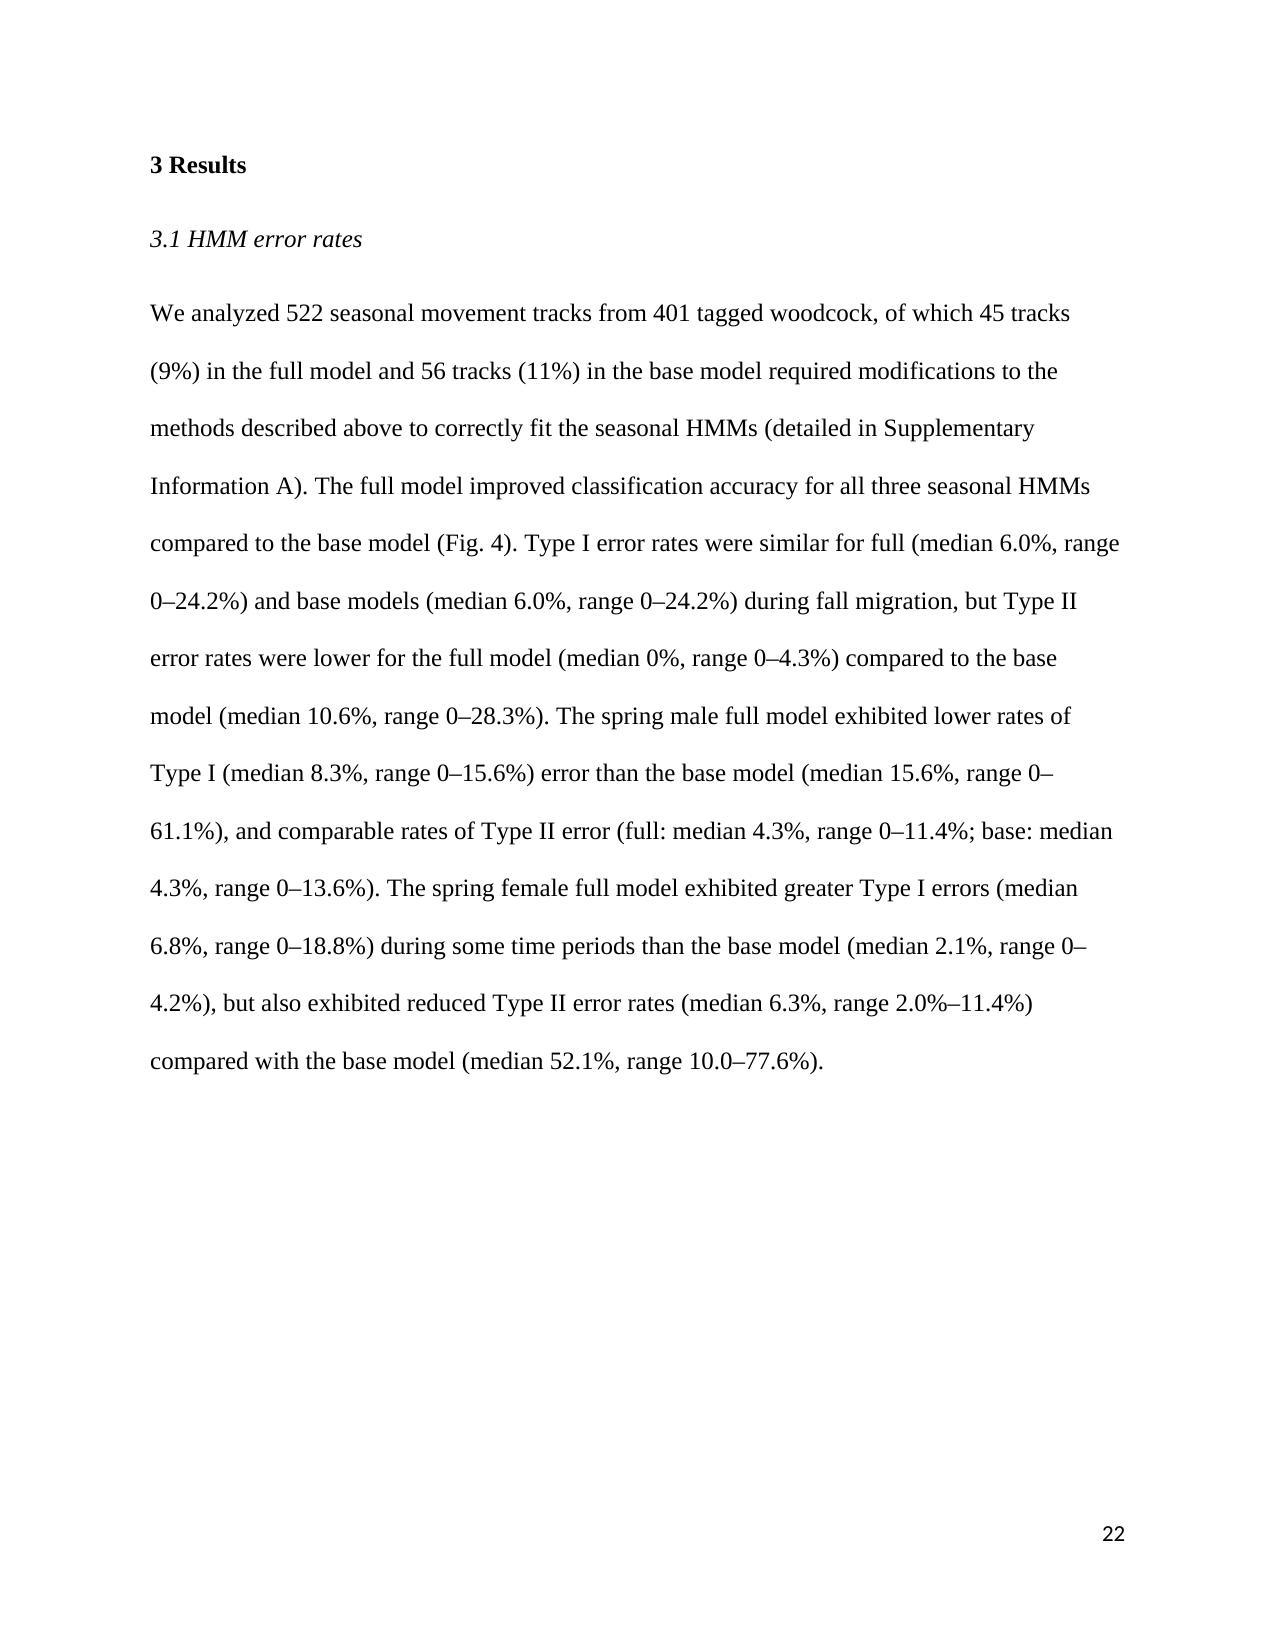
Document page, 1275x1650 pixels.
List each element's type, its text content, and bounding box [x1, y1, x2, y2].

text We analyzed 522 seasonal movement tracks from 401 tagged woodcock, of which 45 tracks (9%) in the full model and 56 tracks (11%) in the base model required modifications to the methods described above to correctly fit the seasonal HMMs (detailed in Supplementary Information A). The full model improved classification accuracy for all three seasonal HMMs compared to the base model (Fig. 4). Type I error rates were similar for full (median 6.0%, range 0–24.2%) and base models (median 6.0%, range 0–24.2%) during fall migration, but Type II error rates were lower for the full model (median 0%, range 0–4.3%) compared to the base model (median 10.6%, range 0–28.3%). The spring male full model exhibited lower rates of Type I (median 8.3%, range 0–15.6%) error than the base model (median 15.6%, range 0–61.1%), and comparable rates of Type II error (full: median 4.3%, range 0–11.4%; base: median 4.3%, range 0–13.6%). The spring female full model exhibited greater Type I errors (median 6.8%, range 0–18.8%) during some time periods than the base model (median 2.1%, range 0–4.2%), but also exhibited reduced Type II error rates (median 6.3%, range 2.0%–11.4%) compared with the base model (median 52.1%, range 10.0–77.6%). [150, 298, 1125, 1074]
text 3 Results [150, 150, 1125, 179]
text 3.1 HMM error rates [150, 224, 1125, 253]
